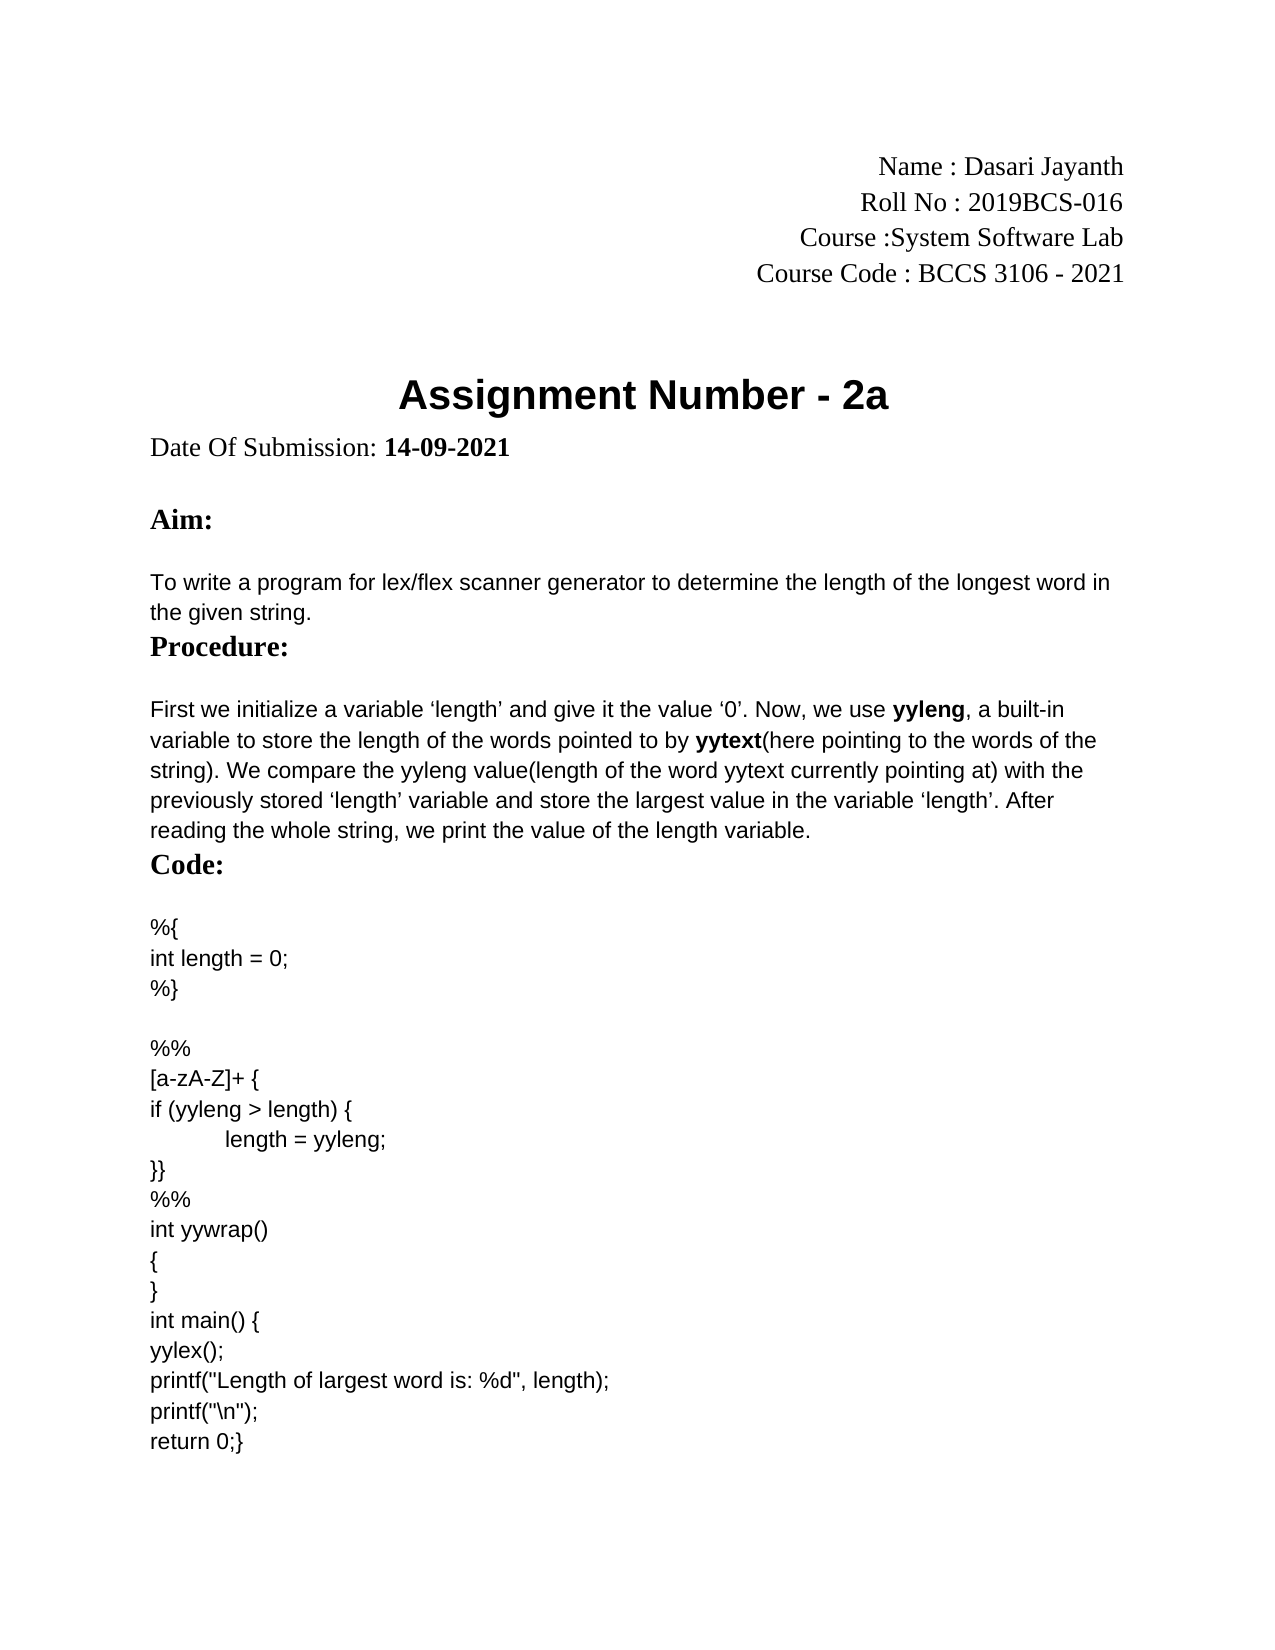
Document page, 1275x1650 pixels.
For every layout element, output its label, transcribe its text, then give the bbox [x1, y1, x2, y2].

text { [150, 1247, 1125, 1273]
text %} [150, 975, 1125, 1001]
text %% [150, 1186, 1125, 1212]
text %% [150, 1035, 1125, 1061]
subtitle Assignment Number - 2a [150, 370, 1125, 418]
text printf("Length of largest word is: %d", length); [150, 1367, 1125, 1394]
text Roll No : 2019BCS-016 [150, 186, 1125, 217]
text Course :System Software Lab [150, 221, 1125, 253]
text printf("\n"); [150, 1398, 1125, 1424]
text if (yyleng > length) { [150, 1096, 1125, 1122]
text To write a program for lex/flex scanner generator to determine the length of the longest word in the given string. [150, 569, 1125, 626]
text First we initialize a variable ‘length’ and give it the value ‘0’. Now, we use yyleng, a built-in variable to store the length of the words pointed to by yytext(here pointing to the words of the string). We compare the yyleng value(length of the word yytext currently pointing at) with the previously stored ‘length’ variable and store the largest value in the variable ‘length’. After reading the whole string, we print the value of the length variable. [150, 696, 1125, 843]
text %{ [150, 914, 1125, 941]
text Course Code : BCCS 3106 - 2021 [150, 257, 1125, 288]
text return 0;} [150, 1428, 1125, 1454]
subtitle Aim: [150, 502, 1125, 536]
text [a-zA-Z]+ { [150, 1065, 1125, 1092]
text Name : Dasari Jayanth [150, 150, 1125, 181]
text int yywrap() [150, 1216, 1125, 1243]
subtitle Code: [150, 847, 1125, 881]
text int length = 0; [150, 944, 1125, 971]
subtitle Procedure: [150, 629, 1125, 663]
text int main() { [150, 1307, 1125, 1333]
text length = yyleng; [150, 1126, 1125, 1152]
text } [150, 1277, 1125, 1303]
text Date Of Submission: 14-09-2021 [150, 431, 1125, 462]
text yylex(); [150, 1337, 1125, 1363]
text }} [150, 1156, 1125, 1182]
